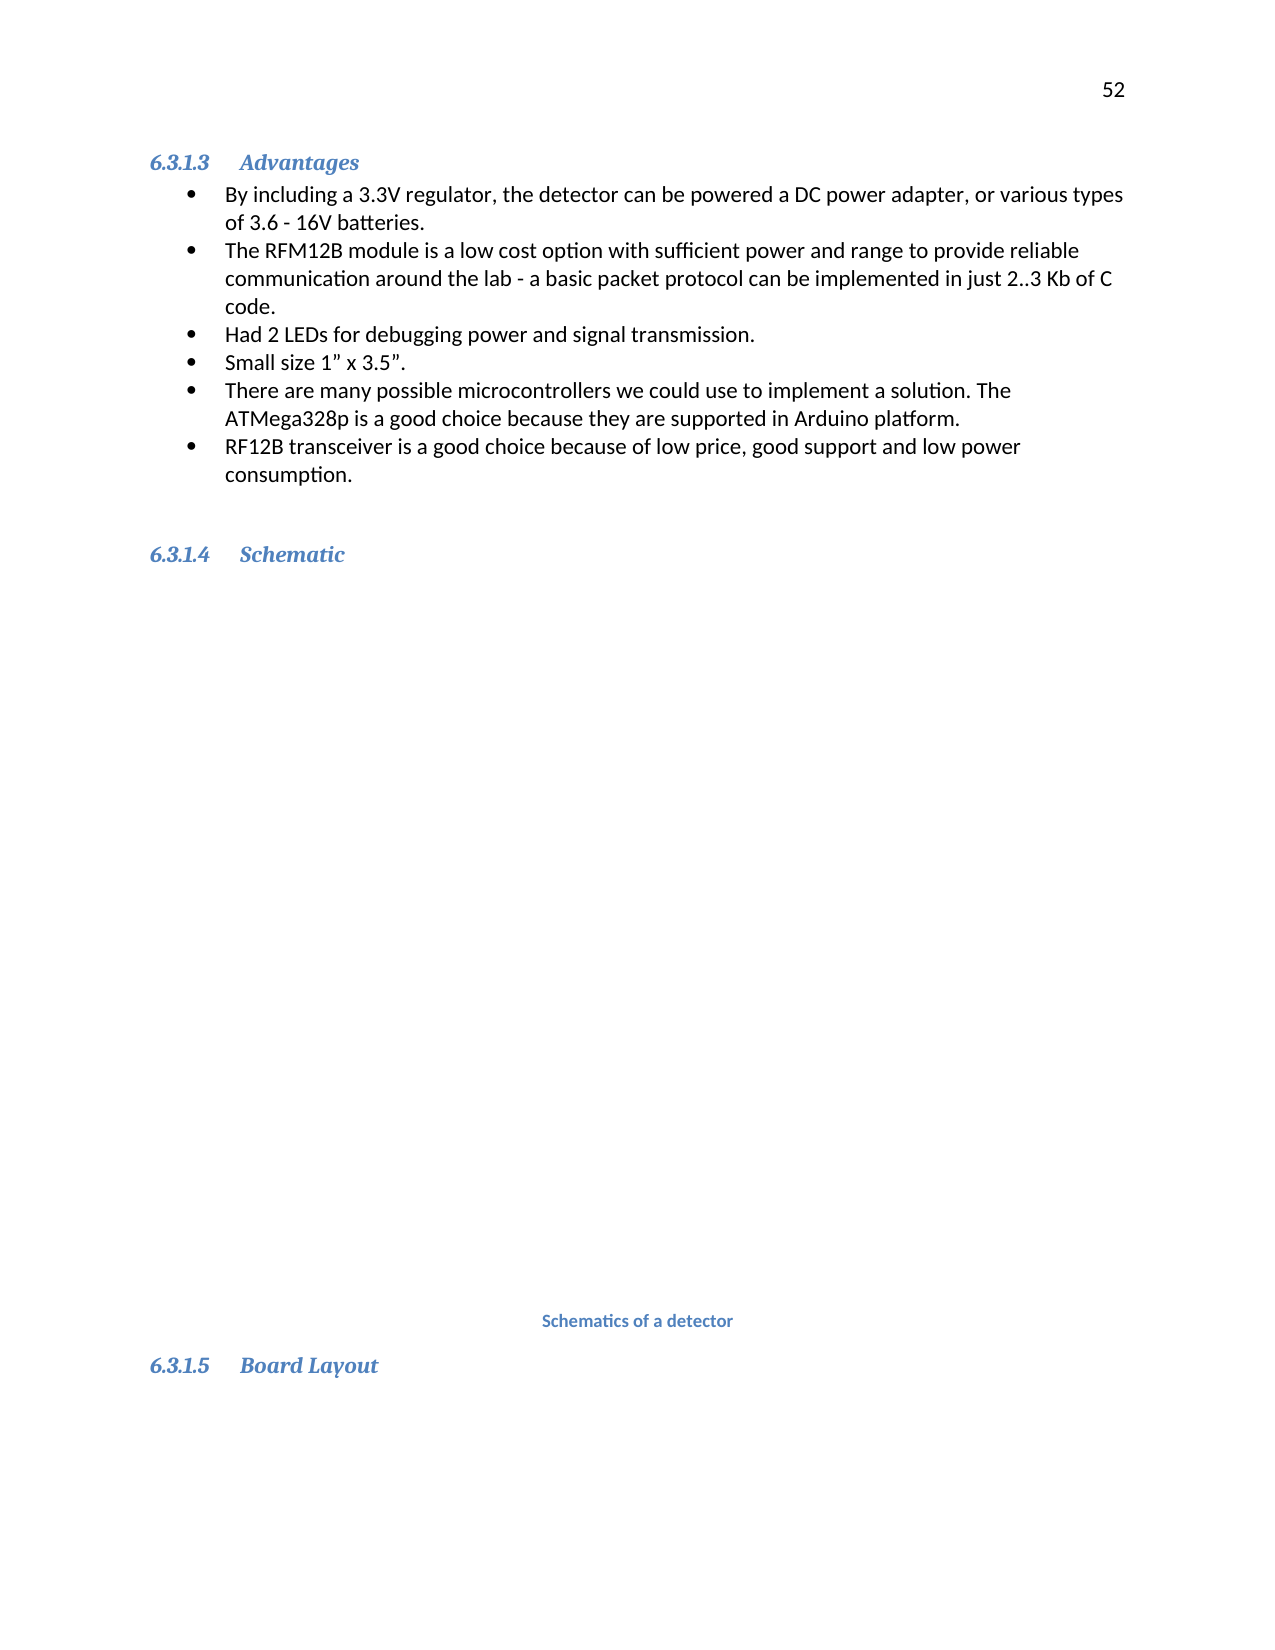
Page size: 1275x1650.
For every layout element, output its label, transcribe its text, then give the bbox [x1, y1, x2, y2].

subtitle Board Layout [150, 1353, 1125, 1379]
list The RFM12B module is a low cost option with sufficient power and range to provide reliable communication around the lab - a basic packet protocol can be implemented in just 2..3 Kb of C code. [187, 236, 1125, 320]
list Had 2 LEDs for debugging power and signal transmission. [187, 320, 1125, 348]
list By including a 3.3V regulator, the detector can be powered a DC power adapter, or various types of 3.6 - 16V batteries. [187, 180, 1125, 236]
list RF12B transceiver is a good choice because of low price, good support and low power consumption. [187, 432, 1125, 488]
list Small size 1” x 3.5”. [187, 348, 1125, 376]
list There are many possible microcontrollers we could use to implement a solution. The ATMega328p is a good choice because they are supported in Arduino platform. [187, 376, 1125, 432]
subtitle Schematic [150, 541, 1125, 568]
subtitle Advantages [150, 150, 1125, 176]
text Schematics of a detector [150, 1309, 1125, 1332]
